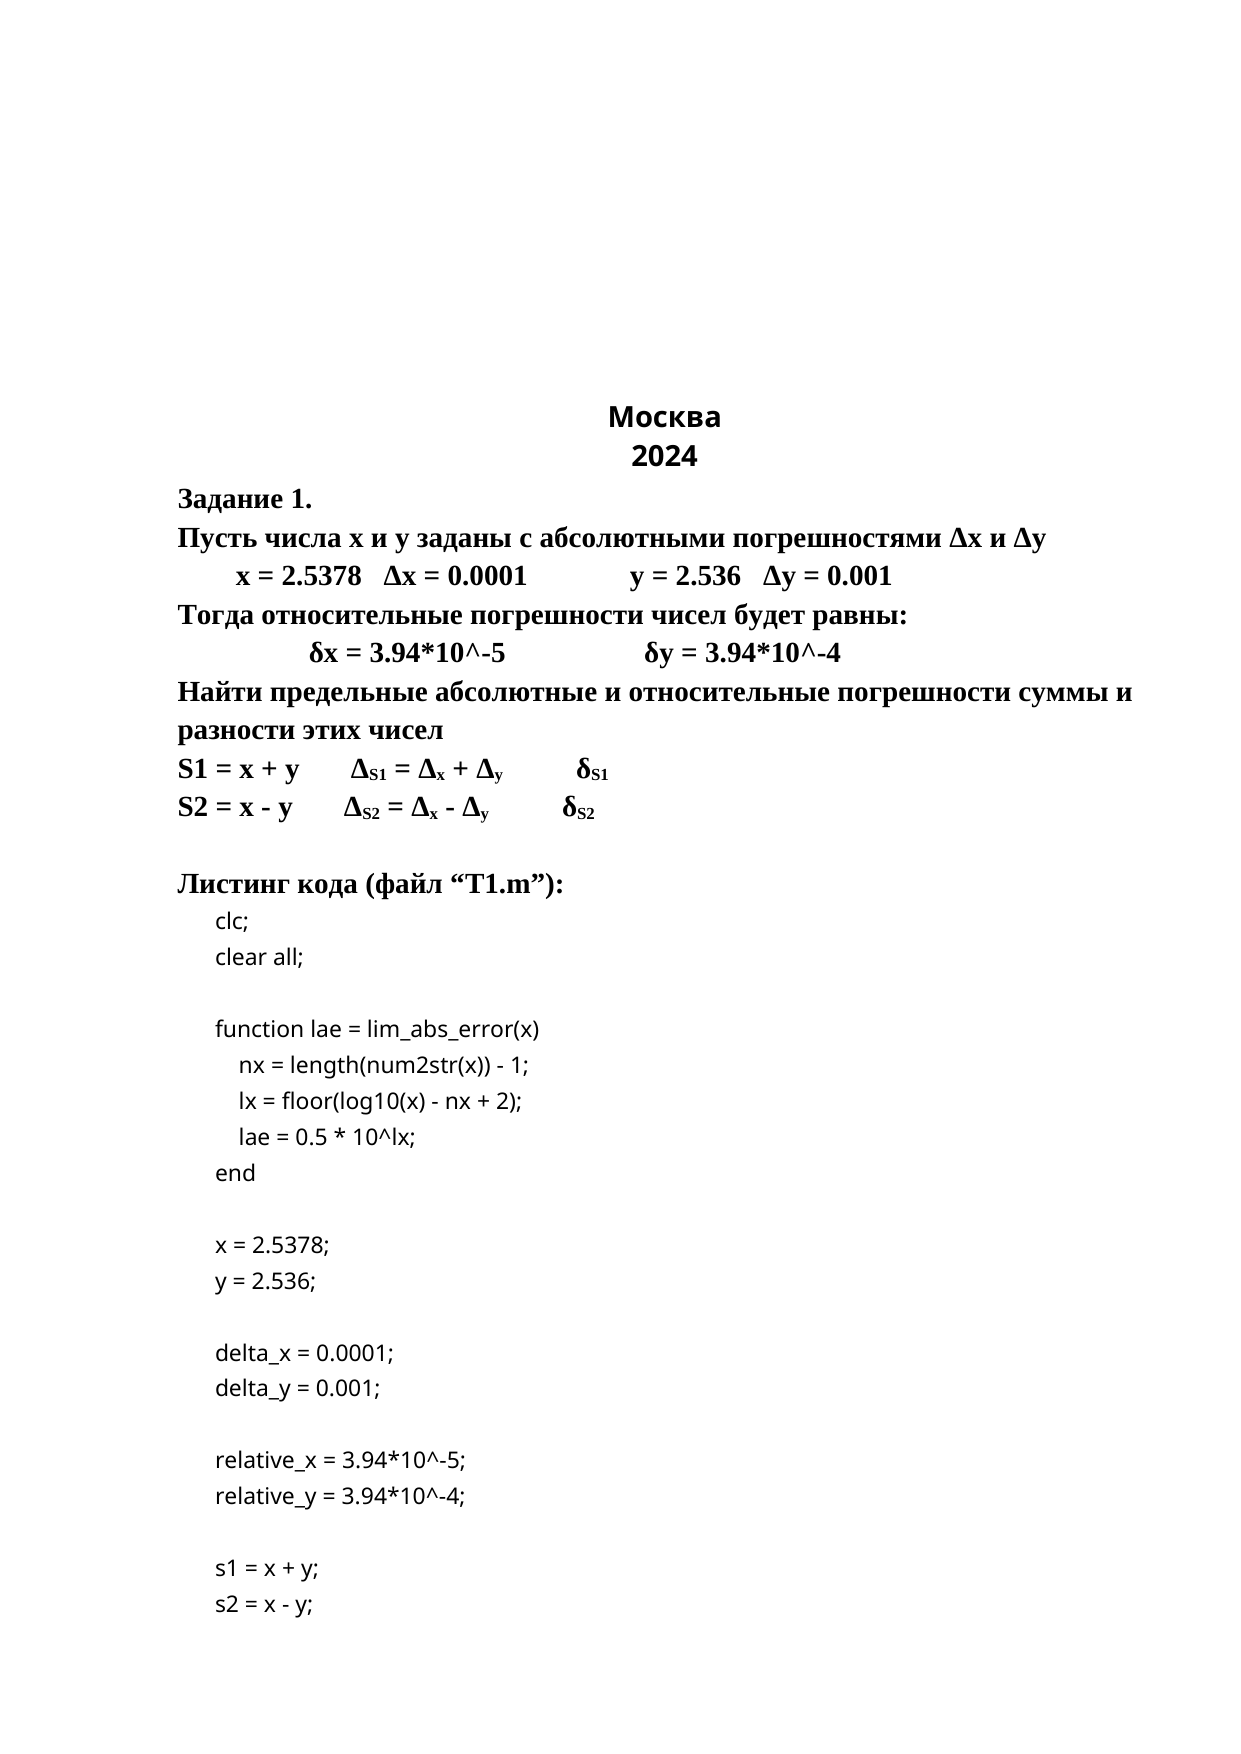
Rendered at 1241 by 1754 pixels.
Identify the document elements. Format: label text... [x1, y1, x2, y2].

text delta_y = 0.001; [215, 1372, 1152, 1404]
text nx = length(num2str(x)) - 1; [215, 1049, 1152, 1080]
text S1 = x + y ΔS1 = Δx + Δy δS1 [177, 751, 1152, 784]
text y = 2.536; [215, 1264, 1152, 1296]
text Москва [177, 396, 1152, 436]
text x = 2.5378; [215, 1229, 1152, 1260]
text relative_y = 3.94*10^-4; [215, 1480, 1152, 1511]
text lae = 0.5 * 10^lx; [215, 1121, 1152, 1152]
text 2024 [177, 436, 1152, 475]
text lx = floor(log10(x) - nx + 2); [215, 1085, 1152, 1116]
text Задание 1. [177, 481, 1152, 515]
text S2 = x - y ΔS2 = Δx - Δy δS2 [177, 789, 1152, 823]
text clc; [215, 905, 1152, 936]
text clear all; [215, 941, 1152, 972]
text x = 2.5378 Δx = 0.0001 y = 2.536 Δy = 0.001 [177, 558, 1152, 592]
text s2 = x - y; [215, 1588, 1152, 1619]
text Тогда относительные погрешности чисел будет равны: [177, 597, 1152, 630]
text s1 = x + y; [215, 1552, 1152, 1583]
text function lae = lim_abs_error(x) [215, 1013, 1152, 1044]
text end [215, 1157, 1152, 1188]
text Найти предельные абсолютные и относительные погрешности суммы и разности этих чисел [177, 674, 1152, 746]
text delta_x = 0.0001; [215, 1336, 1152, 1368]
text δx = 3.94*10^-5 δy = 3.94*10^-4 [177, 635, 1152, 669]
text relative_x = 3.94*10^-5; [215, 1444, 1152, 1476]
text Пусть числа x и y заданы с абсолютными погрешностями Δx и Δy [177, 520, 1152, 553]
text Листинг кода (файл “T1.m”): [177, 867, 1152, 900]
